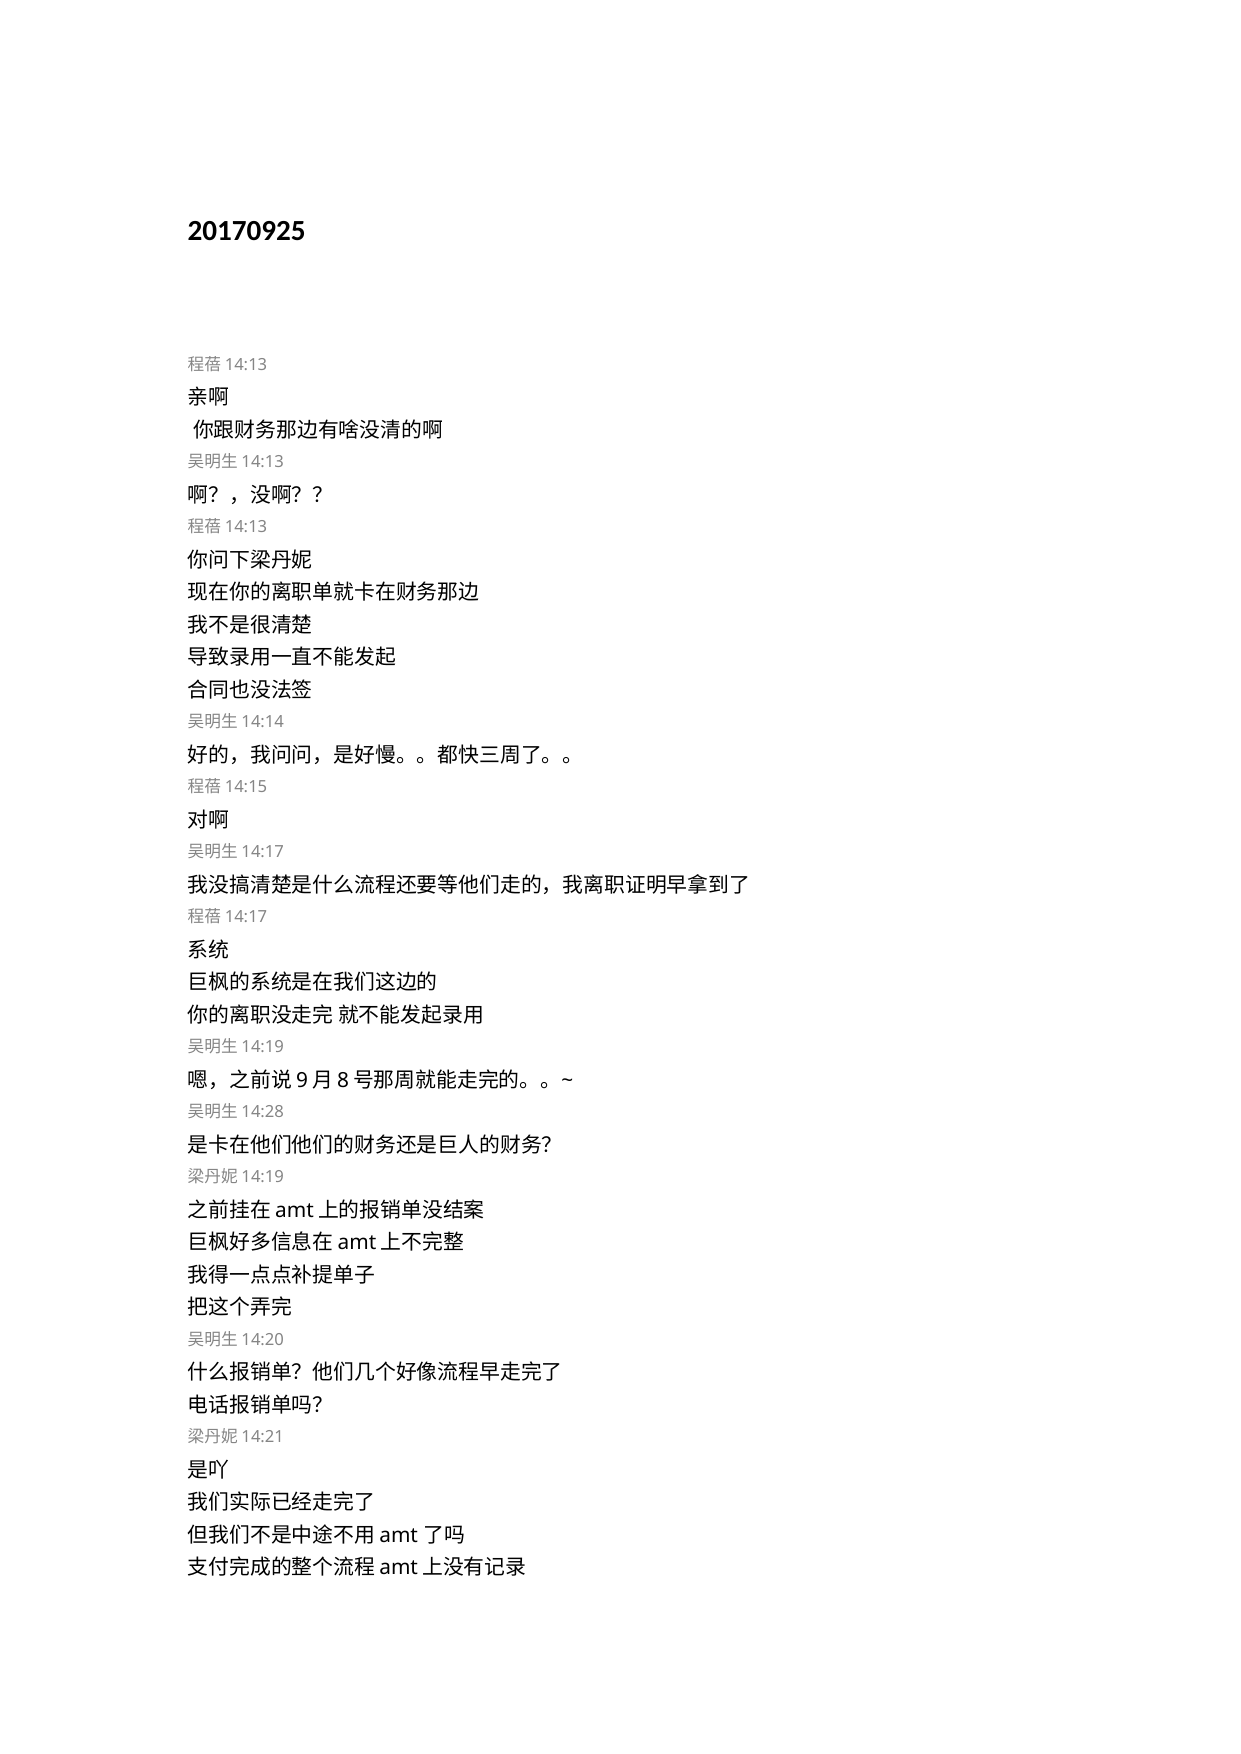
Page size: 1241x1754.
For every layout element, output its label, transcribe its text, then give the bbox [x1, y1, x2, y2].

text 什么报销单？他们几个好像流程早走完了 [187, 1354, 1053, 1387]
text 电话报销单吗？ [187, 1387, 1053, 1419]
text 我们实际已经走完了 [187, 1484, 1053, 1517]
text 吴明生 14:13 [187, 444, 1053, 477]
text 梁丹妮 14:19 [187, 1159, 1053, 1192]
text 好的，我问问，是好慢。。都快三周了。。 [187, 737, 1053, 769]
text 程蓓 14:17 [187, 899, 1053, 932]
text 现在你的离职单就卡在财务那边 [187, 574, 1053, 607]
text 程蓓 14:13 [187, 509, 1053, 542]
text 亲啊 [187, 379, 1053, 412]
text 但我们不是中途不用amt 了吗 [187, 1517, 1053, 1549]
text 程蓓 14:13 [187, 347, 1053, 379]
text 你跟财务那边有啥没清的啊 [187, 412, 1053, 444]
text 我不是很清楚 [187, 607, 1053, 639]
text 吴明生 14:28 [187, 1094, 1053, 1127]
text 吴明生 14:17 [187, 834, 1053, 867]
text 把这个弄完 [187, 1289, 1053, 1322]
text 之前挂在amt上的报销单没结案 [187, 1192, 1053, 1224]
text 我没搞清楚是什么流程还要等他们走的，我离职证明早拿到了 [187, 867, 1053, 899]
text 导致录用一直不能发起 [187, 639, 1053, 672]
text 对啊 [187, 802, 1053, 834]
text 嗯，之前说9月8号那周就能走完的。。~ [187, 1062, 1053, 1094]
text 你的离职没走完 就不能发起录用 [187, 997, 1053, 1029]
text 我得一点点补提单子 [187, 1257, 1053, 1289]
text 吴明生 14:19 [187, 1029, 1053, 1062]
text 巨枫好多信息在amt上不完整 [187, 1224, 1053, 1257]
text 合同也没法签 [187, 672, 1053, 704]
text 巨枫的系统是在我们这边的 [187, 964, 1053, 997]
text 是卡在他们他们的财务还是巨人的财务？ [187, 1127, 1053, 1159]
text 吴明生 14:14 [187, 704, 1053, 737]
text 吴明生 14:20 [187, 1322, 1053, 1354]
subtitle 20170925 [187, 197, 1053, 262]
text 啊？，没啊？？ [187, 477, 1053, 509]
text 支付完成的整个流程amt上没有记录 [187, 1549, 1053, 1582]
text 系统 [187, 932, 1053, 964]
text 梁丹妮 14:21 [187, 1419, 1053, 1452]
text 你问下梁丹妮 [187, 542, 1053, 574]
text 是吖 [187, 1452, 1053, 1484]
text 程蓓 14:15 [187, 769, 1053, 802]
